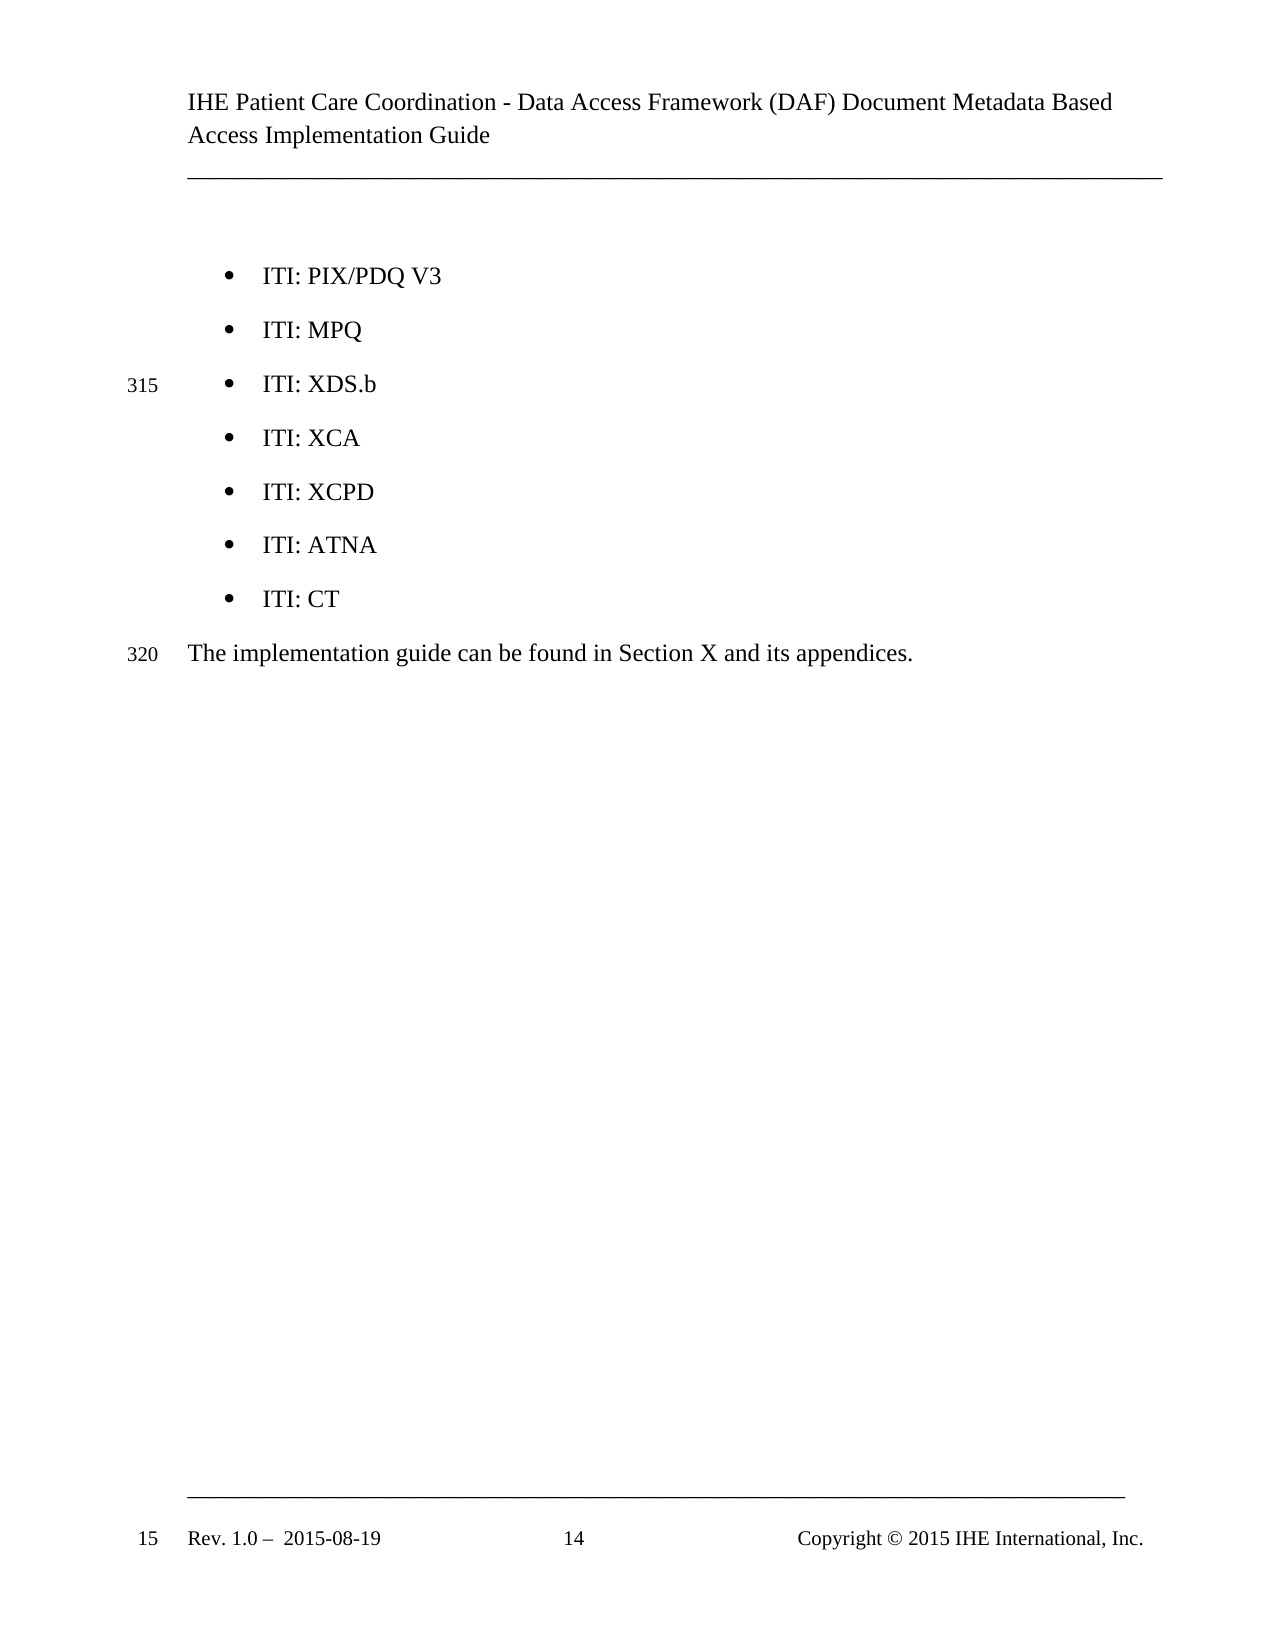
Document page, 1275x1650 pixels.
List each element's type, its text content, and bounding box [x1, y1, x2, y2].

list ITI: CT [225, 584, 1162, 613]
list ITI: XDS [225, 369, 1162, 398]
list ITI: XCA [225, 423, 1162, 452]
list The implementation guide can be found in. [187, 638, 1162, 667]
list ITI: MPQ [225, 315, 1162, 344]
list ITI: PIX/PDQ V3 [225, 261, 1162, 290]
list ITI: XCPD [225, 477, 1162, 505]
list ITI: ATNA [225, 531, 1162, 559]
